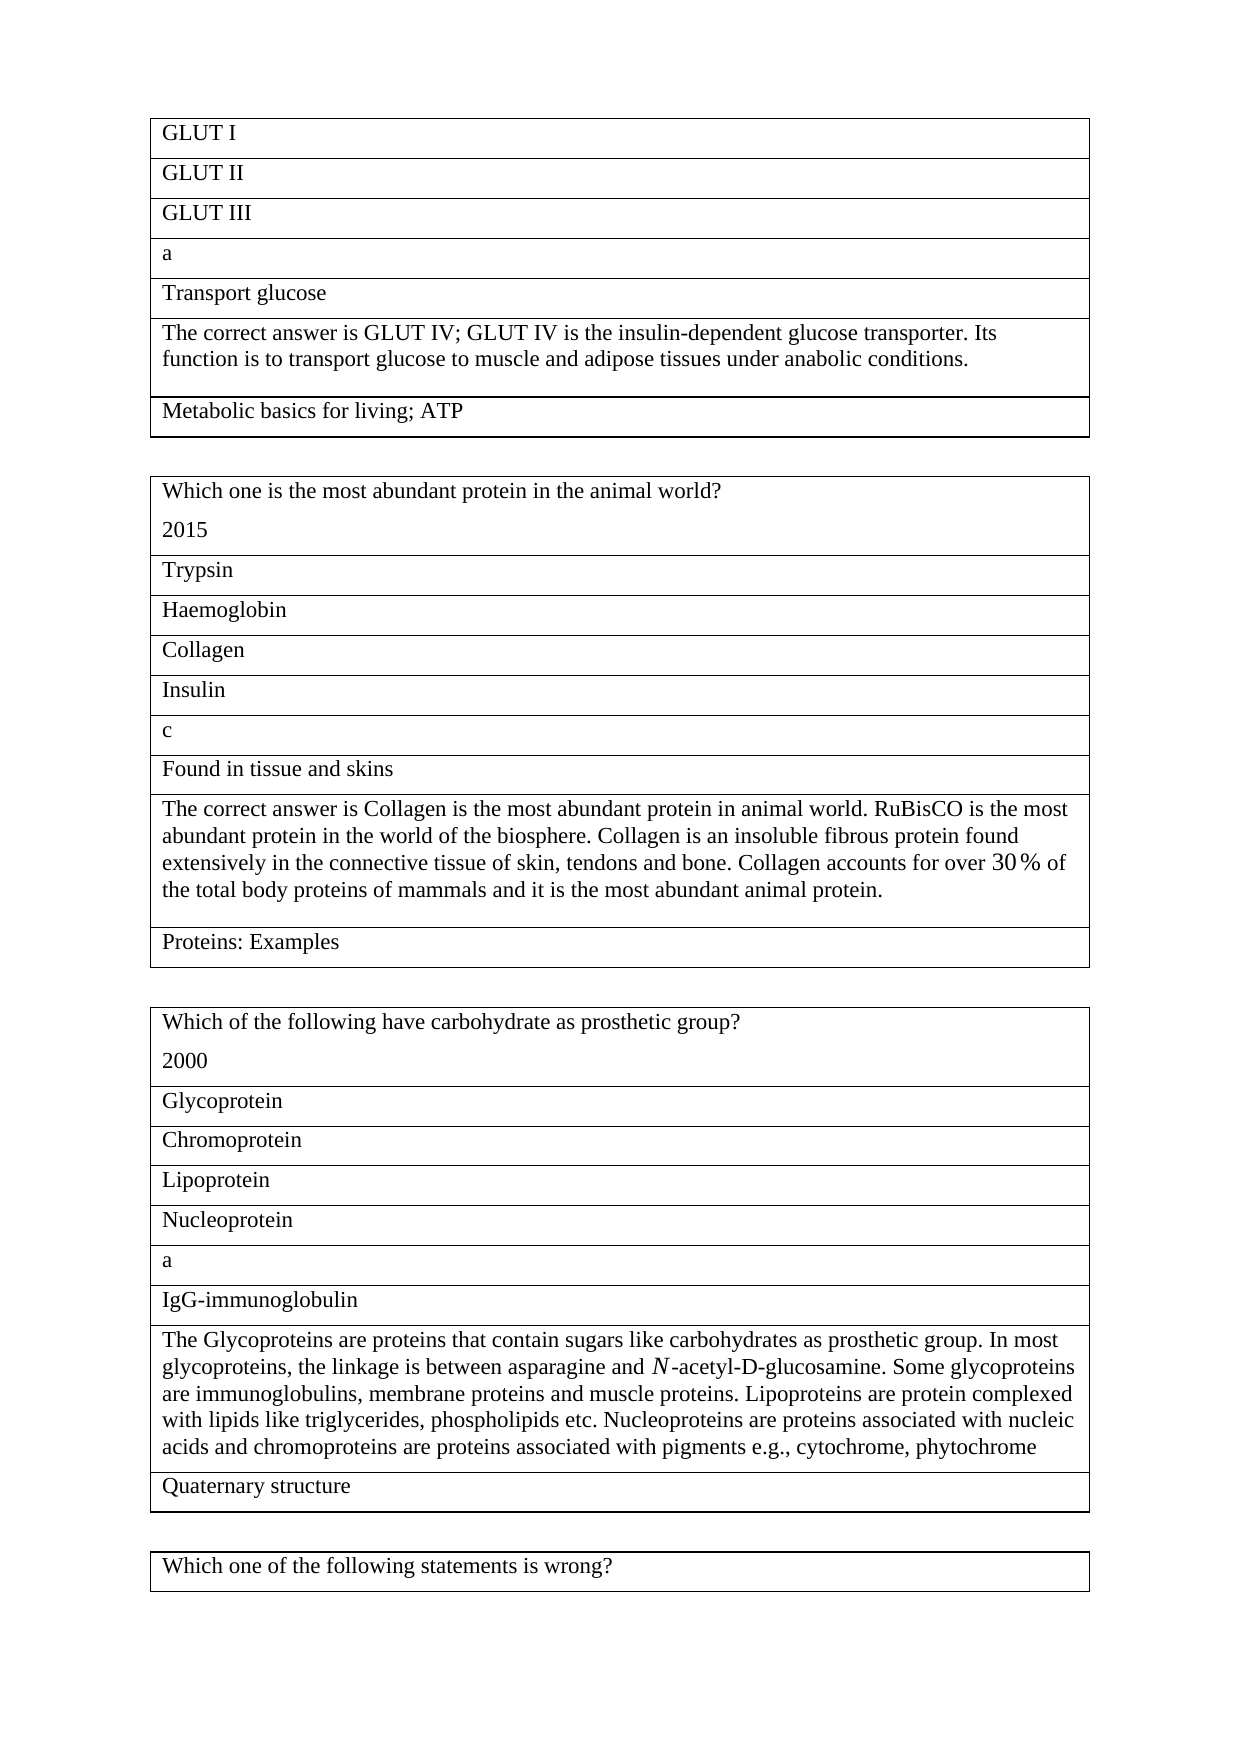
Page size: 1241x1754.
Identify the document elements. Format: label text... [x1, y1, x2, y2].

table_cell Trypsin [151, 556, 1089, 595]
table_cell c [151, 716, 1089, 754]
table_cell Quaternary structure [151, 1473, 1089, 1511]
table_cell IgG-immunoglobulin [151, 1286, 1089, 1325]
table_cell Glycoprotein [151, 1087, 1089, 1126]
table_header Which one is the most abundant protein in the animal world? 2015 [151, 477, 1089, 555]
table_cell Found in tissue and skins [151, 756, 1089, 794]
table_cell Transport glucose [151, 279, 1089, 318]
table_cell a [151, 239, 1089, 278]
table_cell GLUT I [151, 119, 1089, 158]
table_cell GLUT III [151, 199, 1089, 238]
table_cell The Glycoproteins are proteins that contain sugars like carbohydrates as prosthetic group. In most glycoproteins, the linkage is between asparagine and -acetyl-D-glucosamine. Some glycoproteins are immunoglobulins, membrane proteins and muscle proteins. Lipoproteins are protein complexed with lipids like triglycerides, phospholipids etc. Nucleoproteins are proteins associated with nucleic acids and chromoproteins are proteins associated with pigments e.g., cytochrome, phytochrome [151, 1326, 1089, 1472]
table_cell Lipoprotein [151, 1166, 1089, 1205]
table_cell GLUT II [151, 159, 1089, 198]
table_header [151, 1553, 1089, 1591]
table_cell The correct answer is Collagen is the most abundant protein in animal world. RuBisCO is the most abundant protein in the world of the biosphere. Collagen is an insoluble fibrous protein found extensively in the connective tissue of skin, tendons and bone. Collagen accounts for over of the total body proteins of mammals and it is the most abundant animal protein. [151, 795, 1089, 927]
table_cell Chromoprotein [151, 1127, 1089, 1165]
table_cell The correct answer is GLUT IV; GLUT IV is the insulin-dependent glucose transporter. Its function is to transport glucose to muscle and adipose tissues under anabolic conditions. [151, 319, 1089, 396]
table_cell Nucleoprotein [151, 1206, 1089, 1245]
table_cell Haemoglobin [151, 596, 1089, 635]
table_cell a [151, 1246, 1089, 1285]
table_cell Proteins: Examples [151, 928, 1089, 967]
table_cell Metabolic basics for living; ATP [151, 398, 1089, 436]
table_cell Insulin [151, 676, 1089, 714]
table_header Which of the following have carbohydrate as prosthetic group? 2000 [151, 1008, 1089, 1086]
table_cell Collagen [151, 636, 1089, 675]
